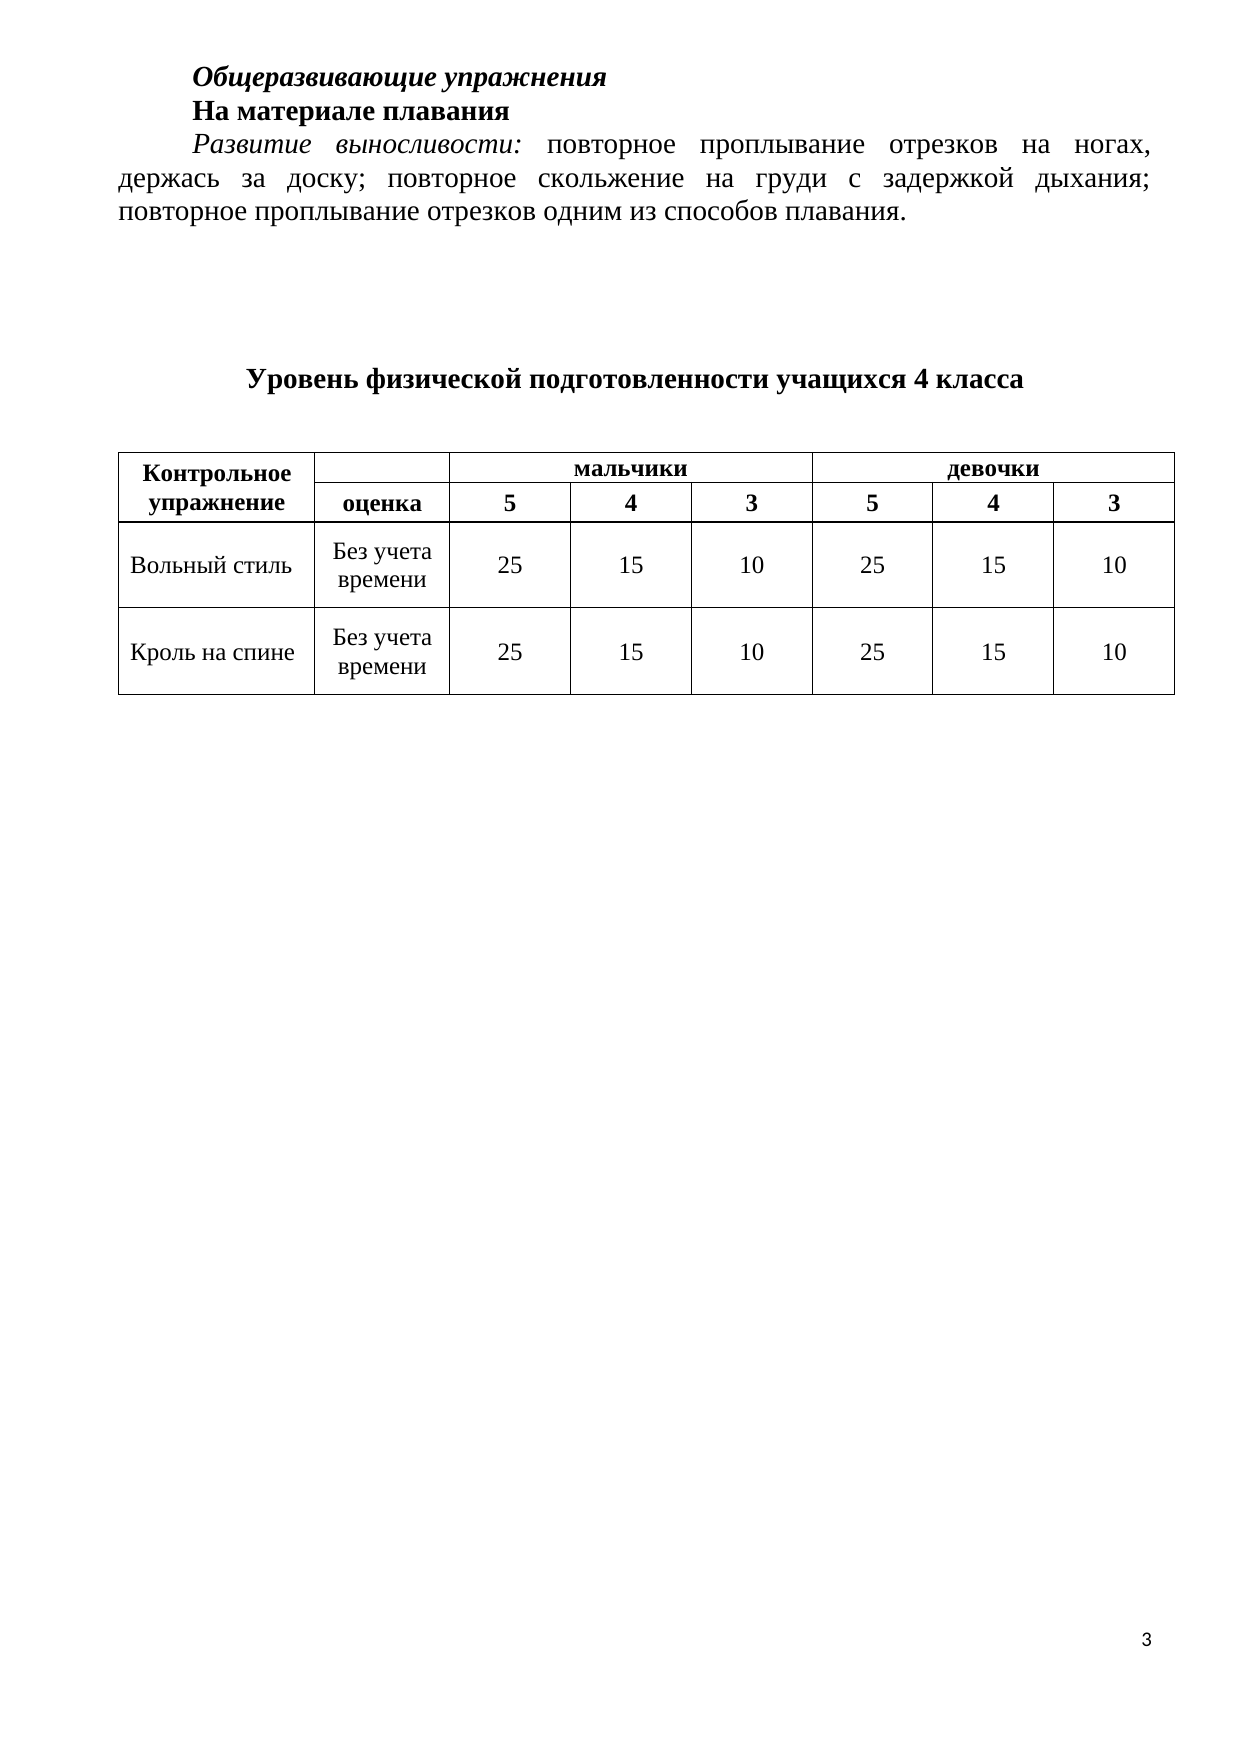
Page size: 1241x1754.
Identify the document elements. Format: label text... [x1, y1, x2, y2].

table_header мальчики [450, 453, 812, 482]
table_cell 10 [1054, 608, 1174, 694]
table_header [315, 453, 449, 482]
text На материале плавания [118, 93, 1152, 126]
table_cell 10 [1054, 523, 1174, 607]
table_cell 15 [571, 608, 691, 694]
table_cell оценка [315, 483, 449, 521]
table_cell 25 [813, 608, 932, 694]
table_cell 10 [692, 523, 812, 607]
table_cell Без учета времени [315, 608, 449, 694]
table_cell 3 [1054, 483, 1174, 521]
table_cell Вольный стиль [119, 523, 314, 607]
table_cell 25 [450, 523, 570, 607]
table_cell 15 [933, 608, 1053, 694]
table_cell Кроль на спине [119, 608, 314, 694]
table_cell 5 [450, 483, 570, 521]
table_cell 10 [692, 608, 812, 694]
table_cell 25 [450, 608, 570, 694]
table_cell Без учета времени [315, 523, 449, 607]
table_cell 15 [933, 523, 1053, 607]
text Развитие выносливости: повторное проплывание отрезков на ногах, держась за доску; повторное скольжение на груди с задержкой дыхания; повторное проплывание отрезков одним из способов плавания. [118, 126, 1152, 227]
table_cell 3 [692, 483, 812, 521]
text Уровень физической подготовленности учащихся 4 класса [118, 361, 1152, 394]
table_cell 5 [813, 483, 932, 521]
table_cell 4 [933, 483, 1053, 521]
text Общеразвивающие упражнения [118, 59, 1152, 93]
table_cell 15 [571, 523, 691, 607]
table_header Контрольное упражнение [119, 453, 314, 521]
table_cell 25 [813, 523, 932, 607]
table_header девочки [813, 453, 1174, 482]
table_cell 4 [571, 483, 691, 521]
